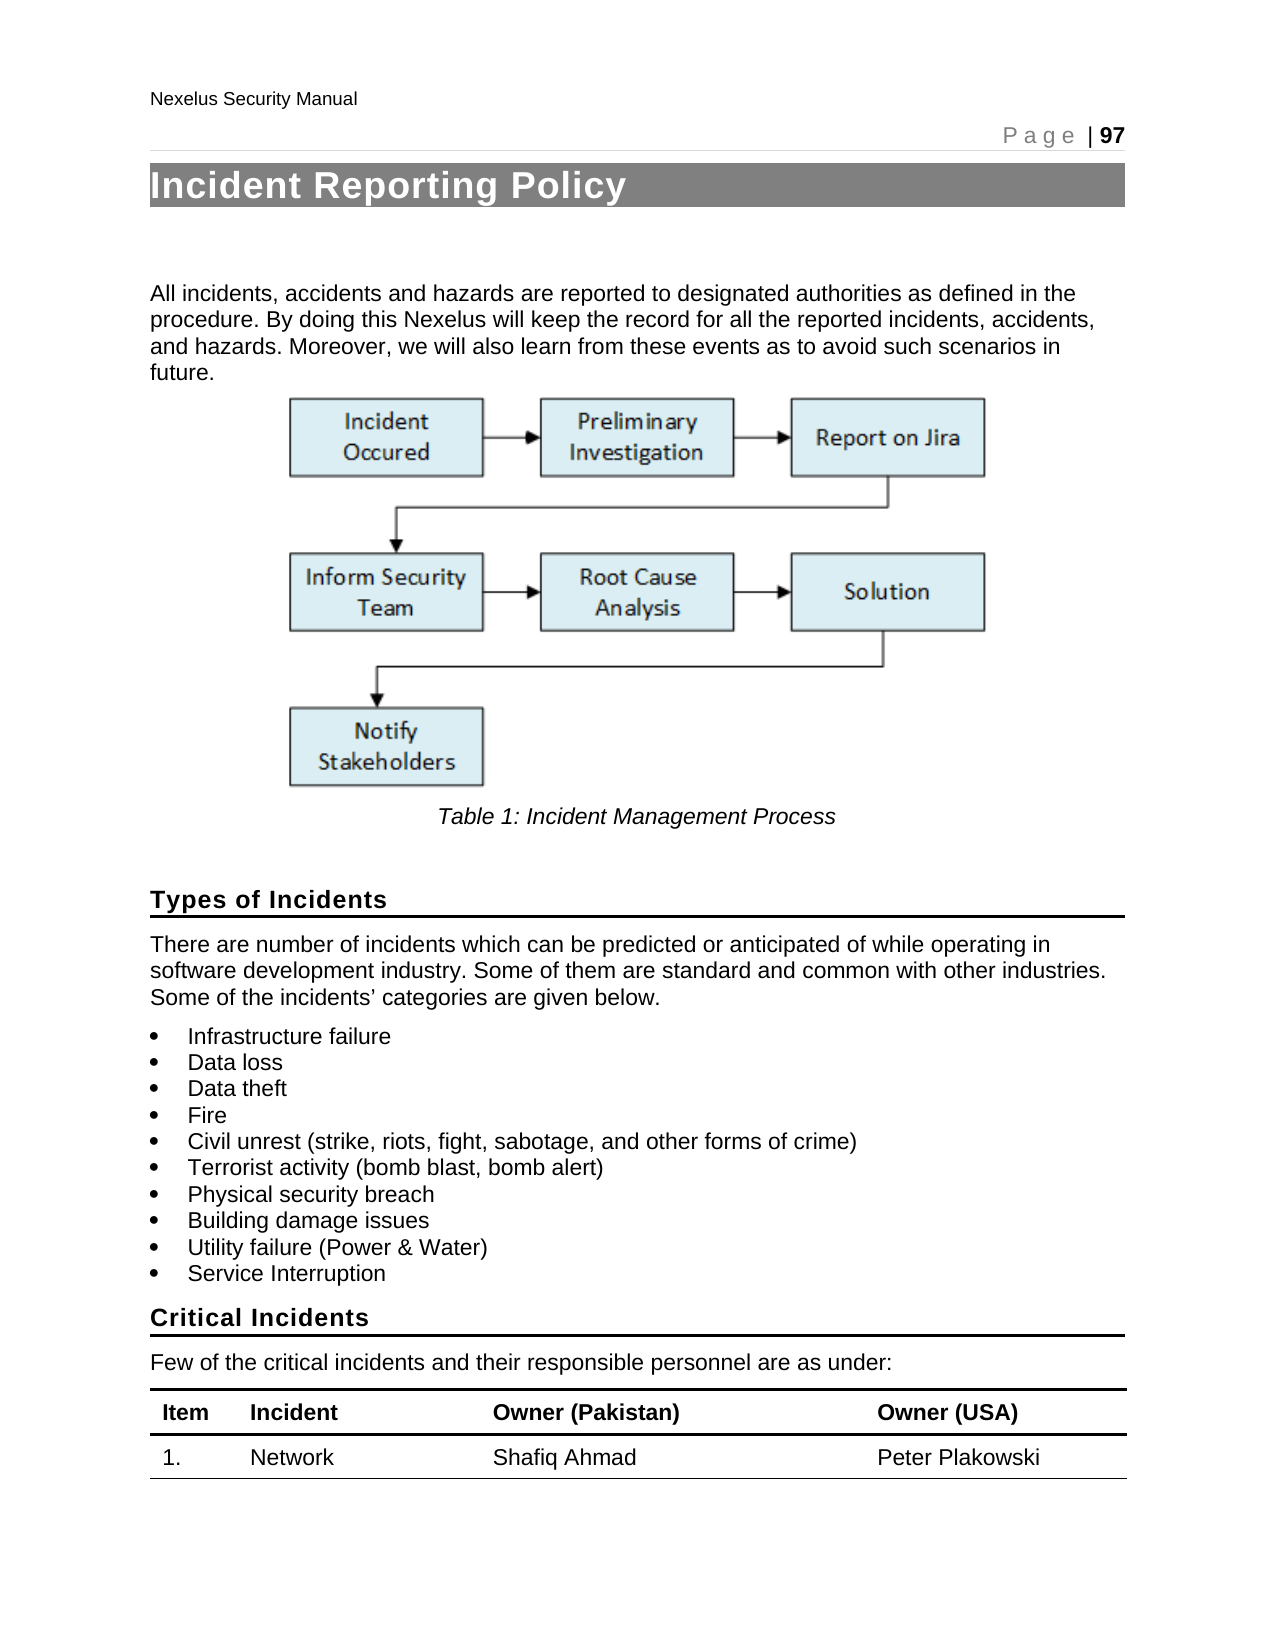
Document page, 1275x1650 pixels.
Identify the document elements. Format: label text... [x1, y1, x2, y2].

list Data theft [150, 1075, 1125, 1102]
list Service Interruption [150, 1260, 1125, 1286]
table_cell Network [238, 1436, 481, 1478]
table_header Item [150, 1391, 238, 1433]
list Building damage issues [150, 1207, 1125, 1233]
subtitle Incident Reporting Policy [150, 163, 1125, 207]
subtitle Types of Incidents [150, 884, 1125, 915]
table_header Incident [238, 1391, 481, 1433]
list Fire [150, 1102, 1125, 1128]
text There are number of incidents which can be predicted or anticipated of while operating in software development industry. Some of them are standard and common with other industries. Some of the incidents’ categories are given below. [150, 931, 1125, 1010]
list Civil unrest (strike, riots, fight, sabotage, and other forms of crime) [150, 1128, 1125, 1154]
list Terrorist activity (bomb blast, bomb alert) [150, 1154, 1125, 1181]
table_cell Shafiq Ahmad [481, 1436, 865, 1478]
table_header Owner (Pakistan) [481, 1391, 865, 1433]
text Few of the critical incidents and their responsible personnel are as under: [150, 1349, 1125, 1376]
list Utility failure (Power & Water) [150, 1233, 1125, 1260]
list Data loss [150, 1049, 1125, 1075]
picture [288, 397, 987, 791]
text All incidents, accidents and hazards are reported to designated authorities as defined in the procedure. By doing this Nexelus will keep the record for all the reported incidents, accidents, and hazards. Moreover, we will also learn from these events as to avoid such scenarios in future. [150, 280, 1125, 385]
table_cell Peter Plakowski [865, 1436, 1127, 1478]
table_cell [150, 1436, 238, 1478]
table_header Owner (USA) [865, 1391, 1127, 1433]
list Infrastructure failure [150, 1023, 1125, 1049]
subtitle Critical Incidents [150, 1303, 1125, 1334]
text Incident Management Process [150, 803, 1125, 829]
list Physical security breach [150, 1181, 1125, 1207]
